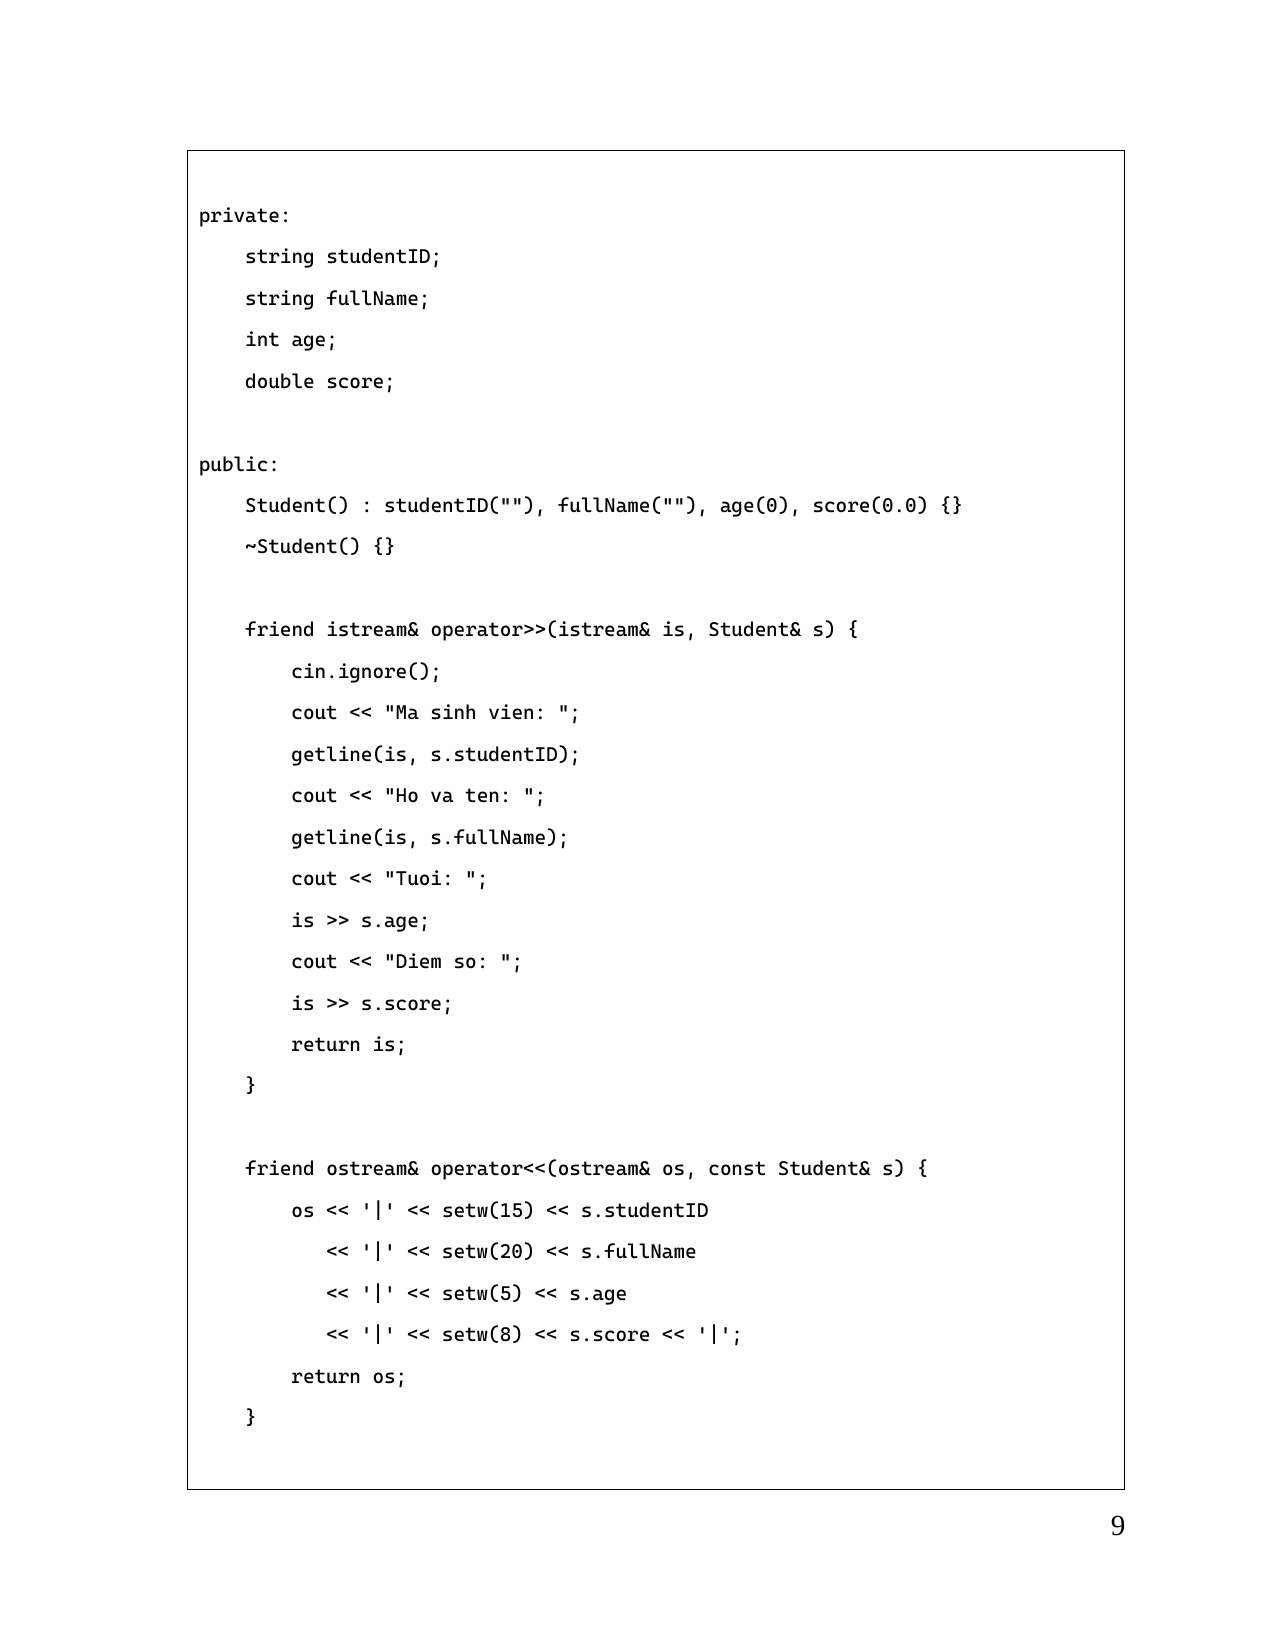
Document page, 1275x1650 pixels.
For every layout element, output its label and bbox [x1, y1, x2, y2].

table_header [188, 151, 1124, 1489]
